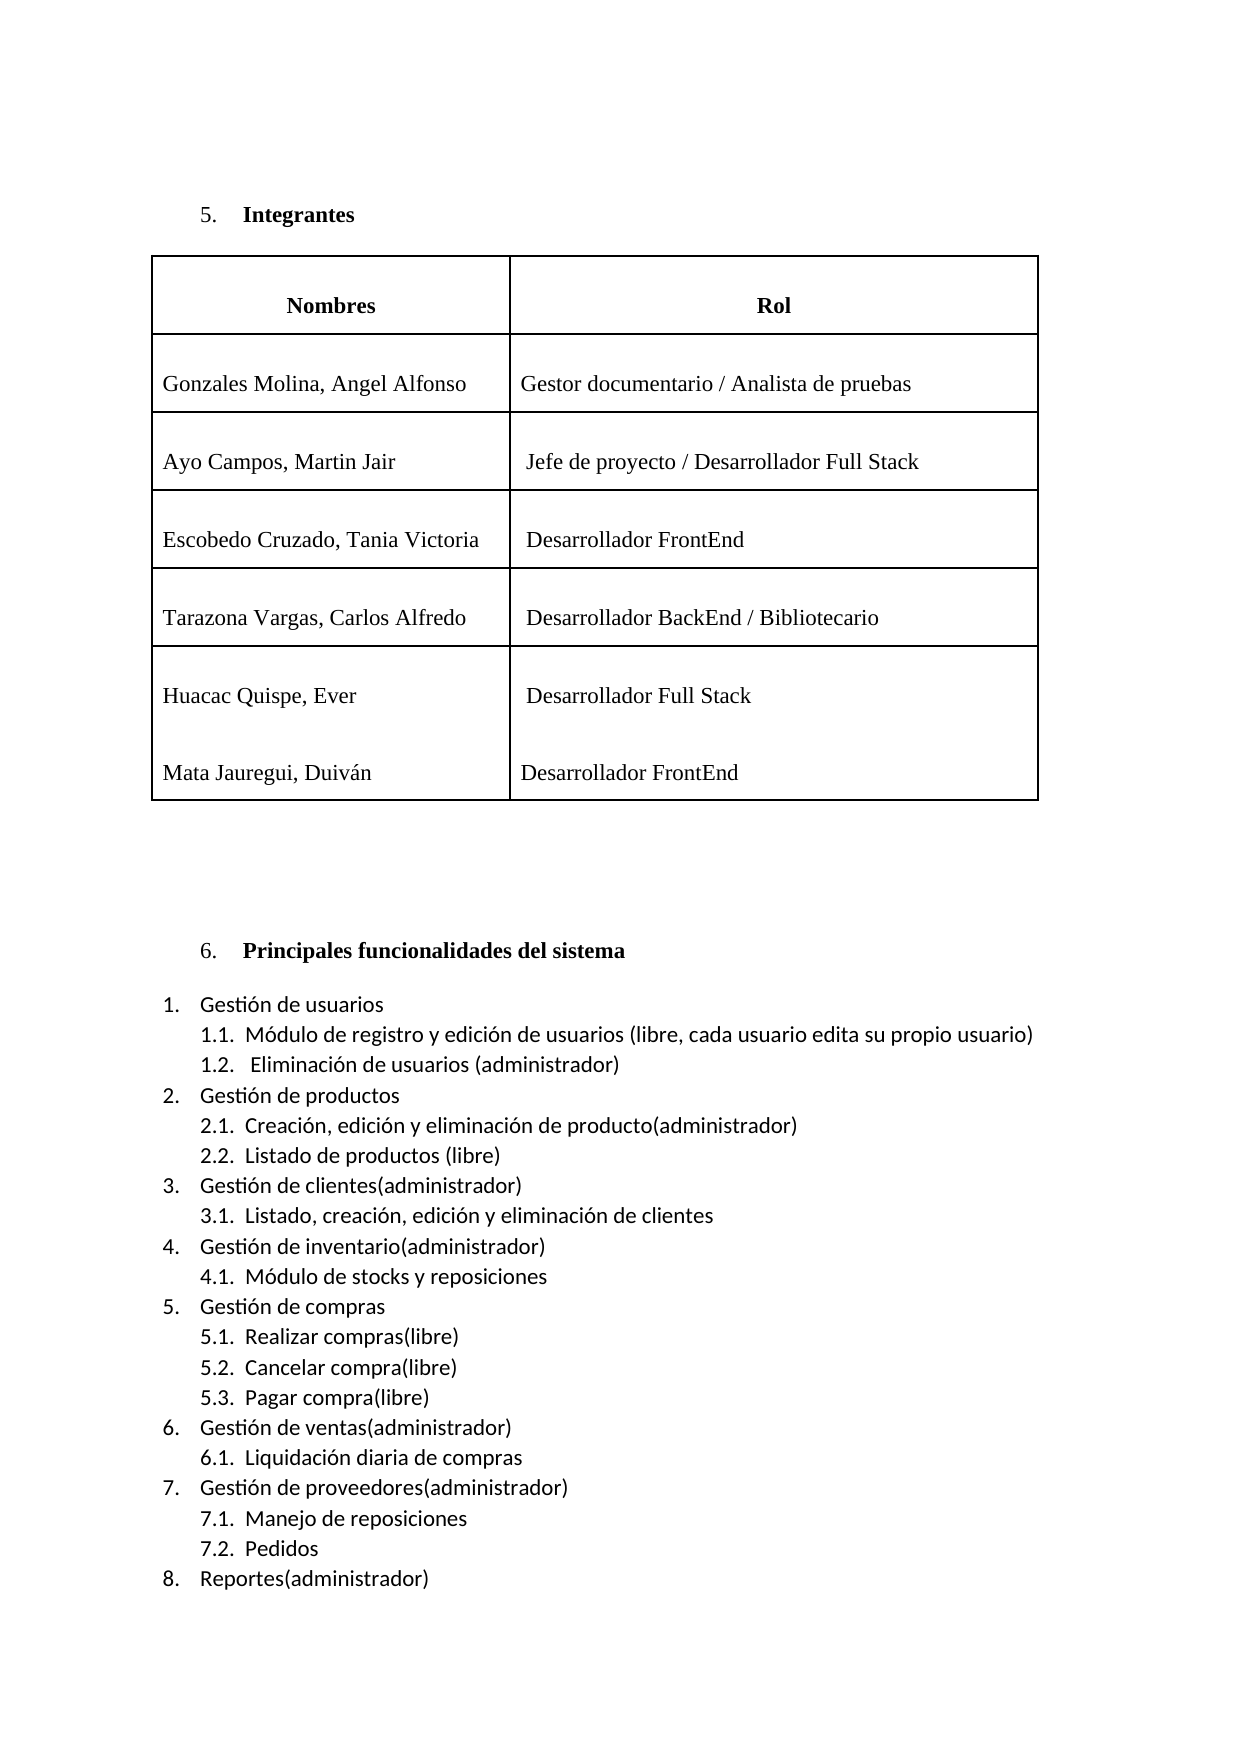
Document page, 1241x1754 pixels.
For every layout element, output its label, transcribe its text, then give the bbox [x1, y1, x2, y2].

list Listado de productos (libre) [200, 1141, 1077, 1169]
list Eliminación de usuarios (administrador) [200, 1051, 1077, 1079]
table_cell Desarrollador FrontEnd [511, 491, 1037, 567]
list Realizar compras(libre) [200, 1322, 1077, 1351]
text 5. Integrantes [200, 201, 1077, 227]
list Cancelar compra(libre) [200, 1353, 1077, 1381]
list Gestión de proveedores(administrador) [162, 1473, 1077, 1502]
table_cell Tarazona Vargas, Carlos Alfredo [153, 569, 509, 645]
table_cell Jefe de proyecto / Desarrollador Full Stack [511, 413, 1037, 489]
list Módulo de stocks y reposiciones [200, 1262, 1077, 1290]
table_cell Desarrollador Full Stack [511, 647, 1037, 723]
list Pagar compra(libre) [200, 1383, 1077, 1411]
list Gestión de compras [162, 1292, 1077, 1320]
list Gestión de clientes(administrador) [162, 1171, 1077, 1199]
list Gestión de inventario(administrador) [162, 1232, 1077, 1260]
table_cell Gestor documentario / Analista de pruebas [511, 335, 1037, 411]
list Reportes(administrador) [162, 1564, 1077, 1592]
list Gestión de productos [162, 1081, 1077, 1109]
table_cell Escobedo Cruzado, Tania Victoria [153, 491, 509, 567]
table_header Rol [511, 257, 1037, 333]
list Módulo de registro y edición de usuarios (libre, cada usuario edita su propio usuario) [200, 1020, 1077, 1048]
table_cell Gonzales Molina, Angel Alfonso [153, 335, 509, 411]
list Pedidos [200, 1534, 1077, 1562]
list Gestión de usuarios [162, 990, 1077, 1018]
list Creación, edición y eliminación de producto(administrador) [200, 1111, 1077, 1139]
table_cell Desarrollador FrontEnd [511, 723, 1037, 799]
table_cell Huacac Quispe, Ever [153, 647, 509, 723]
list Liquidación diaria de compras [200, 1443, 1077, 1471]
table_cell Mata Jauregui, Duiván [153, 723, 509, 799]
table_cell Ayo Campos, Martin Jair [153, 413, 509, 489]
table_cell Desarrollador BackEnd / Bibliotecario [511, 569, 1037, 645]
list Gestión de ventas(administrador) [162, 1413, 1077, 1441]
list Manejo de reposiciones [200, 1504, 1077, 1532]
text 6. Principales funcionalidades del sistema [200, 937, 1077, 963]
table_header Nombres [153, 257, 509, 333]
list Listado, creación, edición y eliminación de clientes [200, 1202, 1077, 1230]
